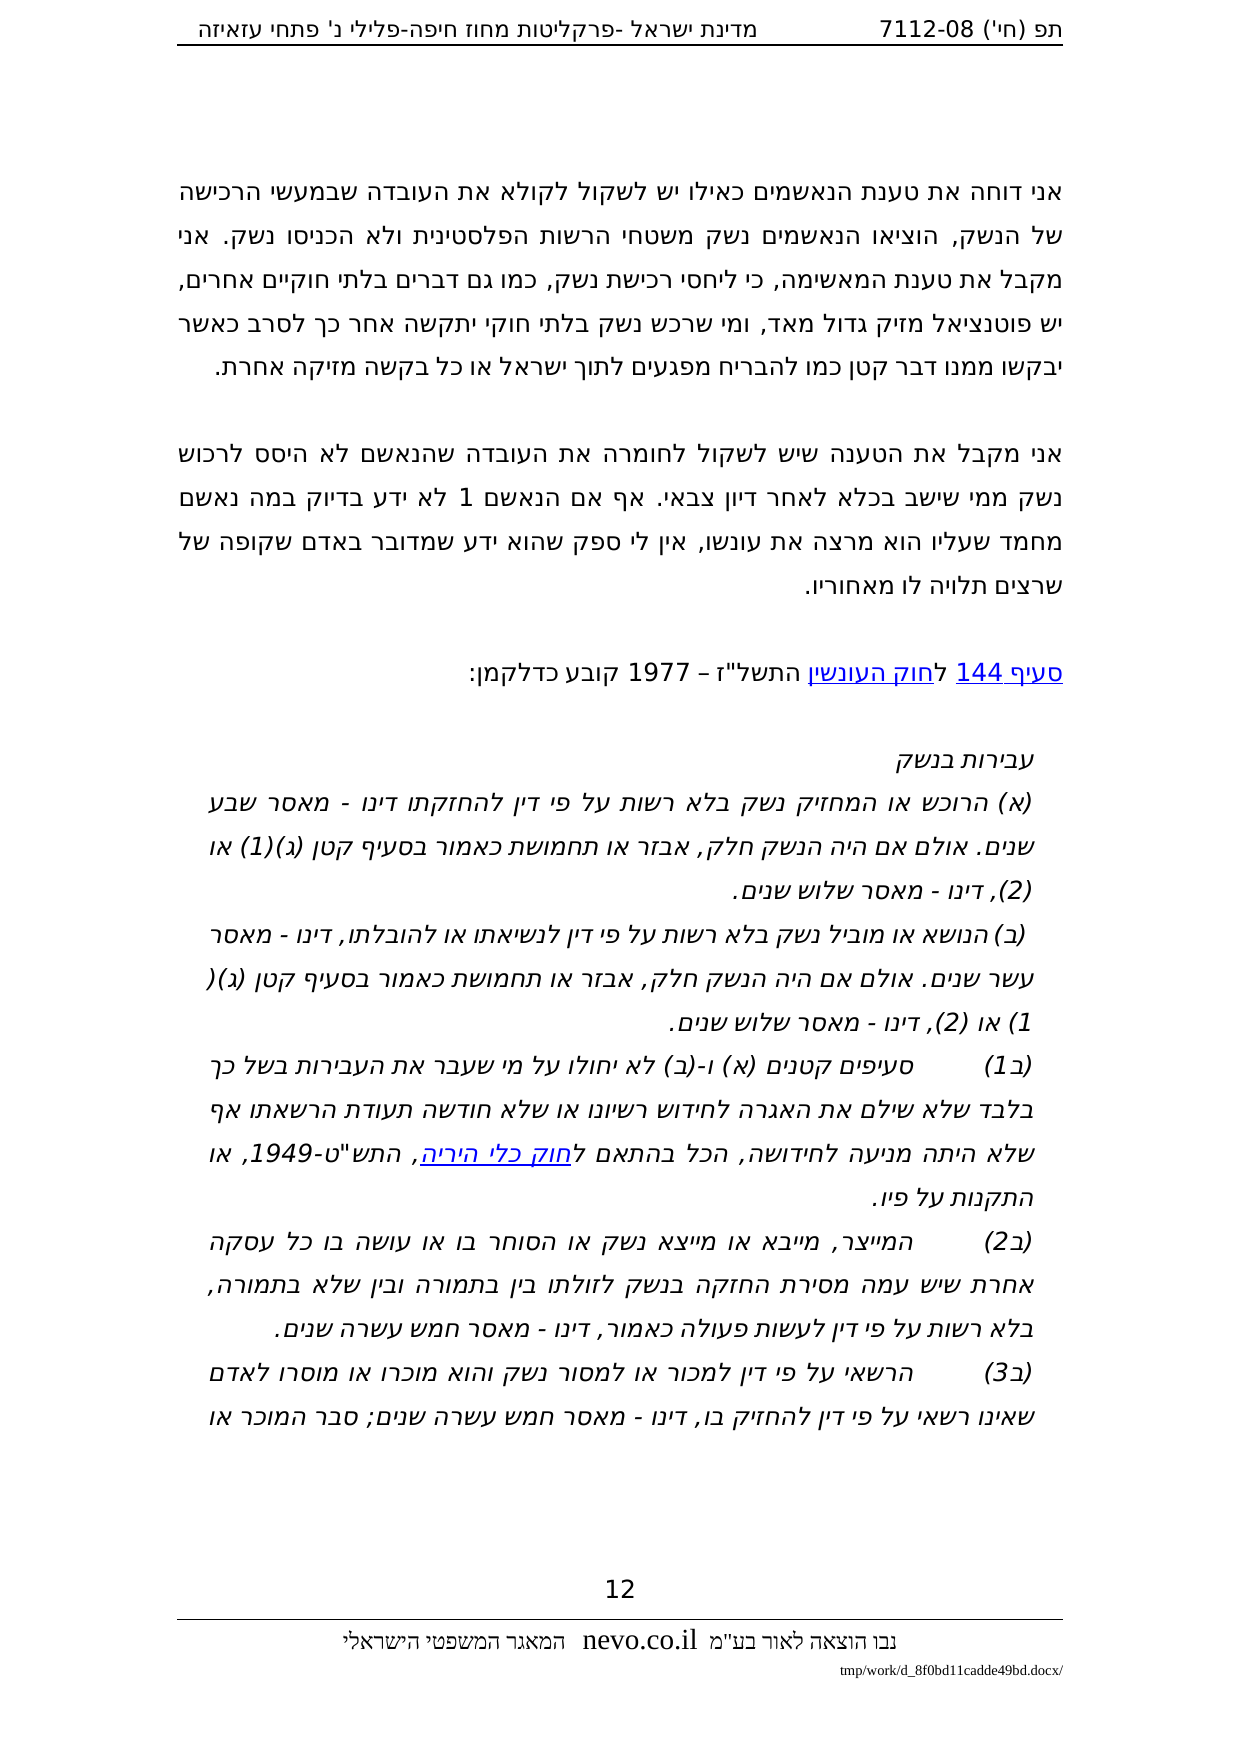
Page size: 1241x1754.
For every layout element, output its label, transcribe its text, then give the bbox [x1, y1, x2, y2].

text אני מקבל את הטענה שיש לשקול לחומרה את העובדה שהנאשם לא היסס לרכוש נשק ממי שישב בכלא לאחר דיון צבאי. אף אם הנאשם 1 לא ידע בדיוק במה נאשם מחמד שעליו הוא מרצה את עונשו, אין לי ספק שהוא ידע שמדובר באדם שקופה של שרצים תלויה לו מאחוריו. [177, 439, 1063, 600]
text (א) הרוכש או המחזיק נשק בלא רשות על פי דין להחזקתו דינו - מאסר שבע שנים. אולם אם היה הנשק חלק, אבזר או תחמושת כאמור בסעיף קטן (ג)(1) או (2), דינו - מאסר שלוש שנים. [207, 788, 1033, 905]
text אני דוחה את טענת הנאשמים כאילו יש לשקול לקולא את העובדה שבמעשי הרכישה של הנשק, הוציאו הנאשמים נשק משטחי הרשות הפלסטינית ולא הכניסו נשק. אני מקבל את טענת המאשימה, כי ליחסי רכישת נשק, כמו גם דברים בלתי חוקיים אחרים, יש פוטנציאל מזיק גדול מאד, ומי שרכש נשק בלתי חוקי יתקשה אחר כך לסרב כאשר יבקשו ממנו דבר קטן כמו להבריח מפגעים לתוך ישראל או כל בקשה מזיקה אחרת. [177, 177, 1063, 382]
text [207, 1358, 1033, 1431]
text (ב) הנושא או מוביל נשק בלא רשות על פי דין לנשיאתו או להובלתו, דינו - מאסר עשר שנים. אולם אם היה הנשק חלק, אבזר או תחמושת כאמור בסעיף קטן (ג)(1) או (2), דינו - מאסר שלוש שנים. [207, 920, 1033, 1037]
text עבירות בנשק [207, 745, 1033, 774]
text (ב2) המייצר, מייבא או מייצא נשק או הסוחר בו או עושה בו כל עסקה אחרת שיש עמה מסירת החזקה בנשק לזולתו בין בתמורה ובין שלא בתמורה, בלא רשות על פי דין לעשות פעולה כאמור, דינו - מאסר חמש עשרה שנים. [207, 1227, 1033, 1344]
text (ב1) סעיפים קטנים (א) ו-(ב) לא יחולו על מי שעבר את העבירות בשל כך בלבד שלא שילם את האגרה לחידוש רשיונו או שלא חודשה תעודת הרשאתו אף שלא היתה מניעה לחידושה, הכל בהתאם לחוק כלי היריה, התש"ט-1949, או התקנות על פיו. [207, 1051, 1033, 1212]
text סעיף 144 לחוק העונשין התשל"ז – 1977 קובע כדלקמן: [177, 658, 1063, 687]
